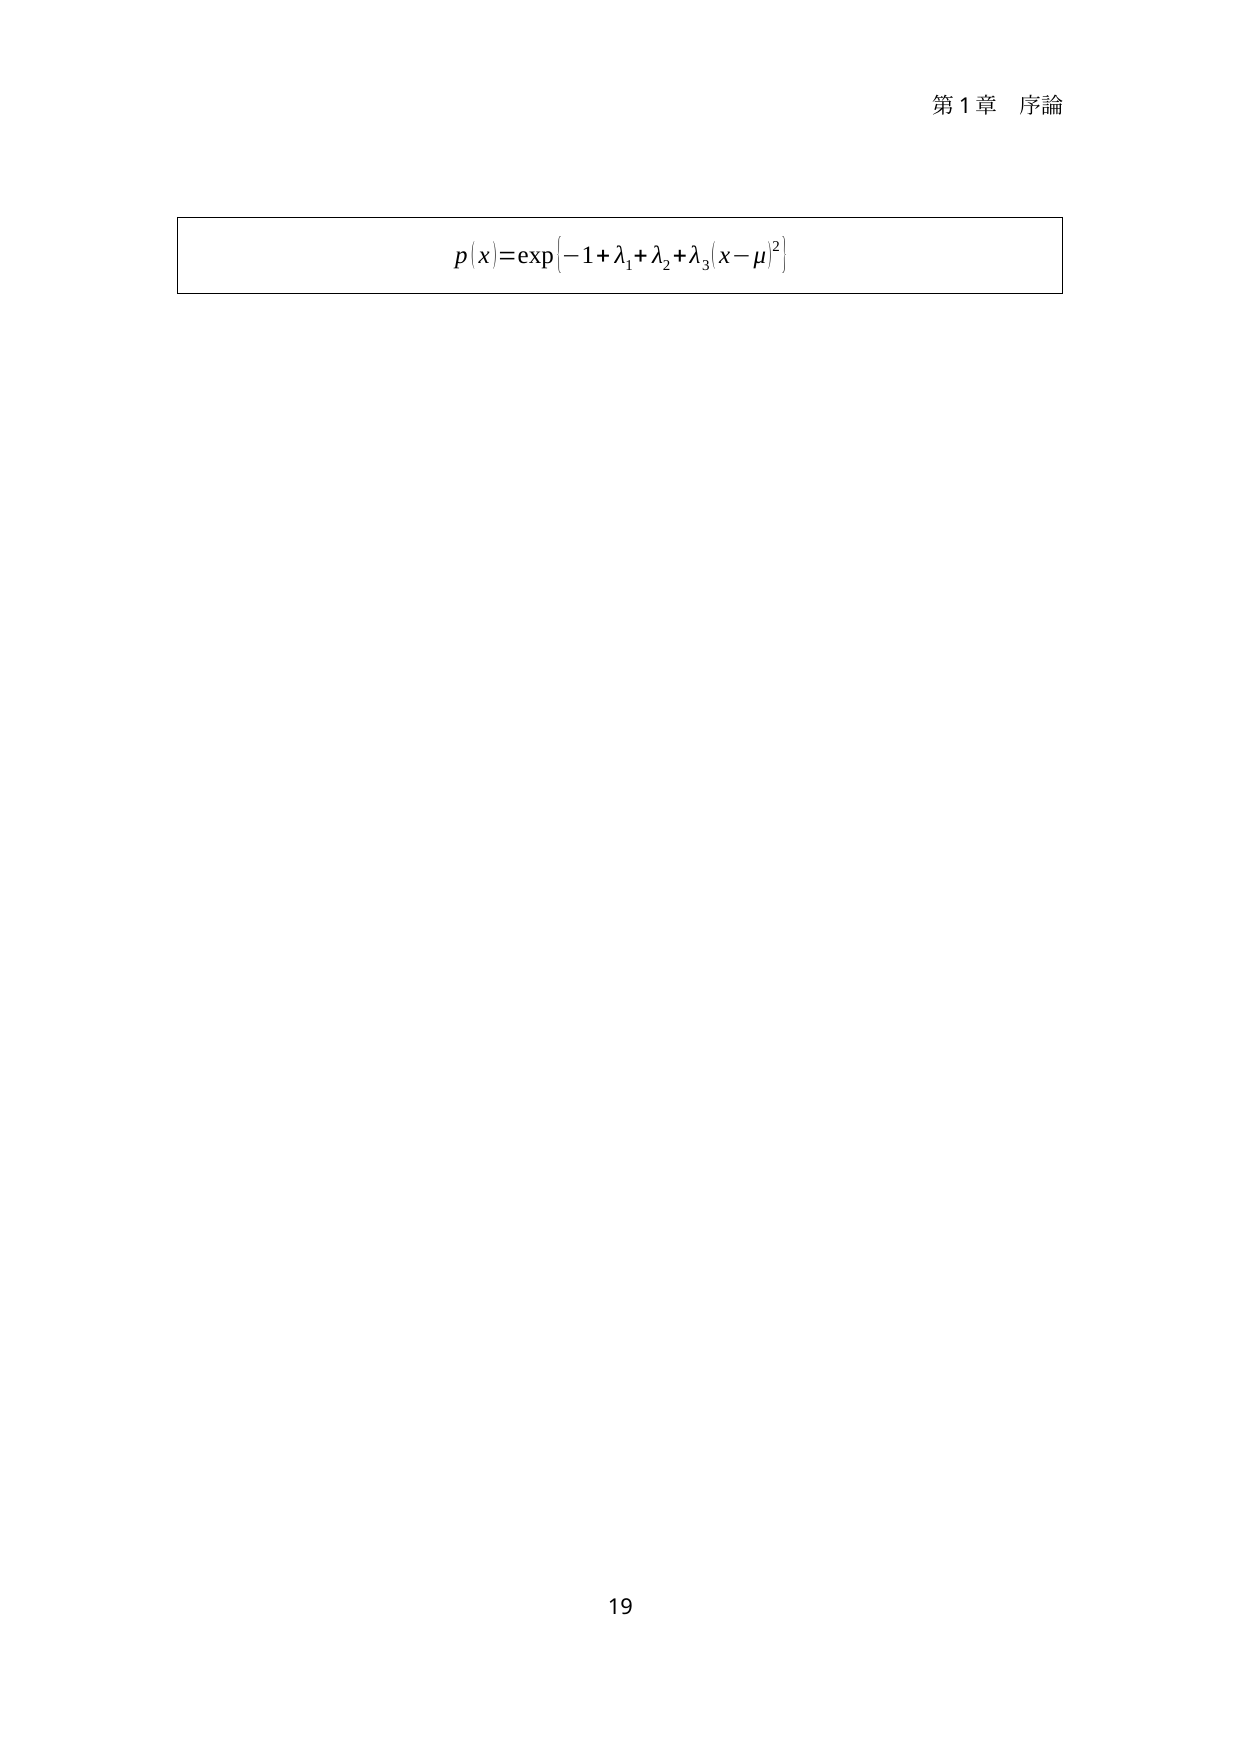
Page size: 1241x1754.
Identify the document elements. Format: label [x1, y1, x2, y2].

table_header [178, 218, 1062, 293]
